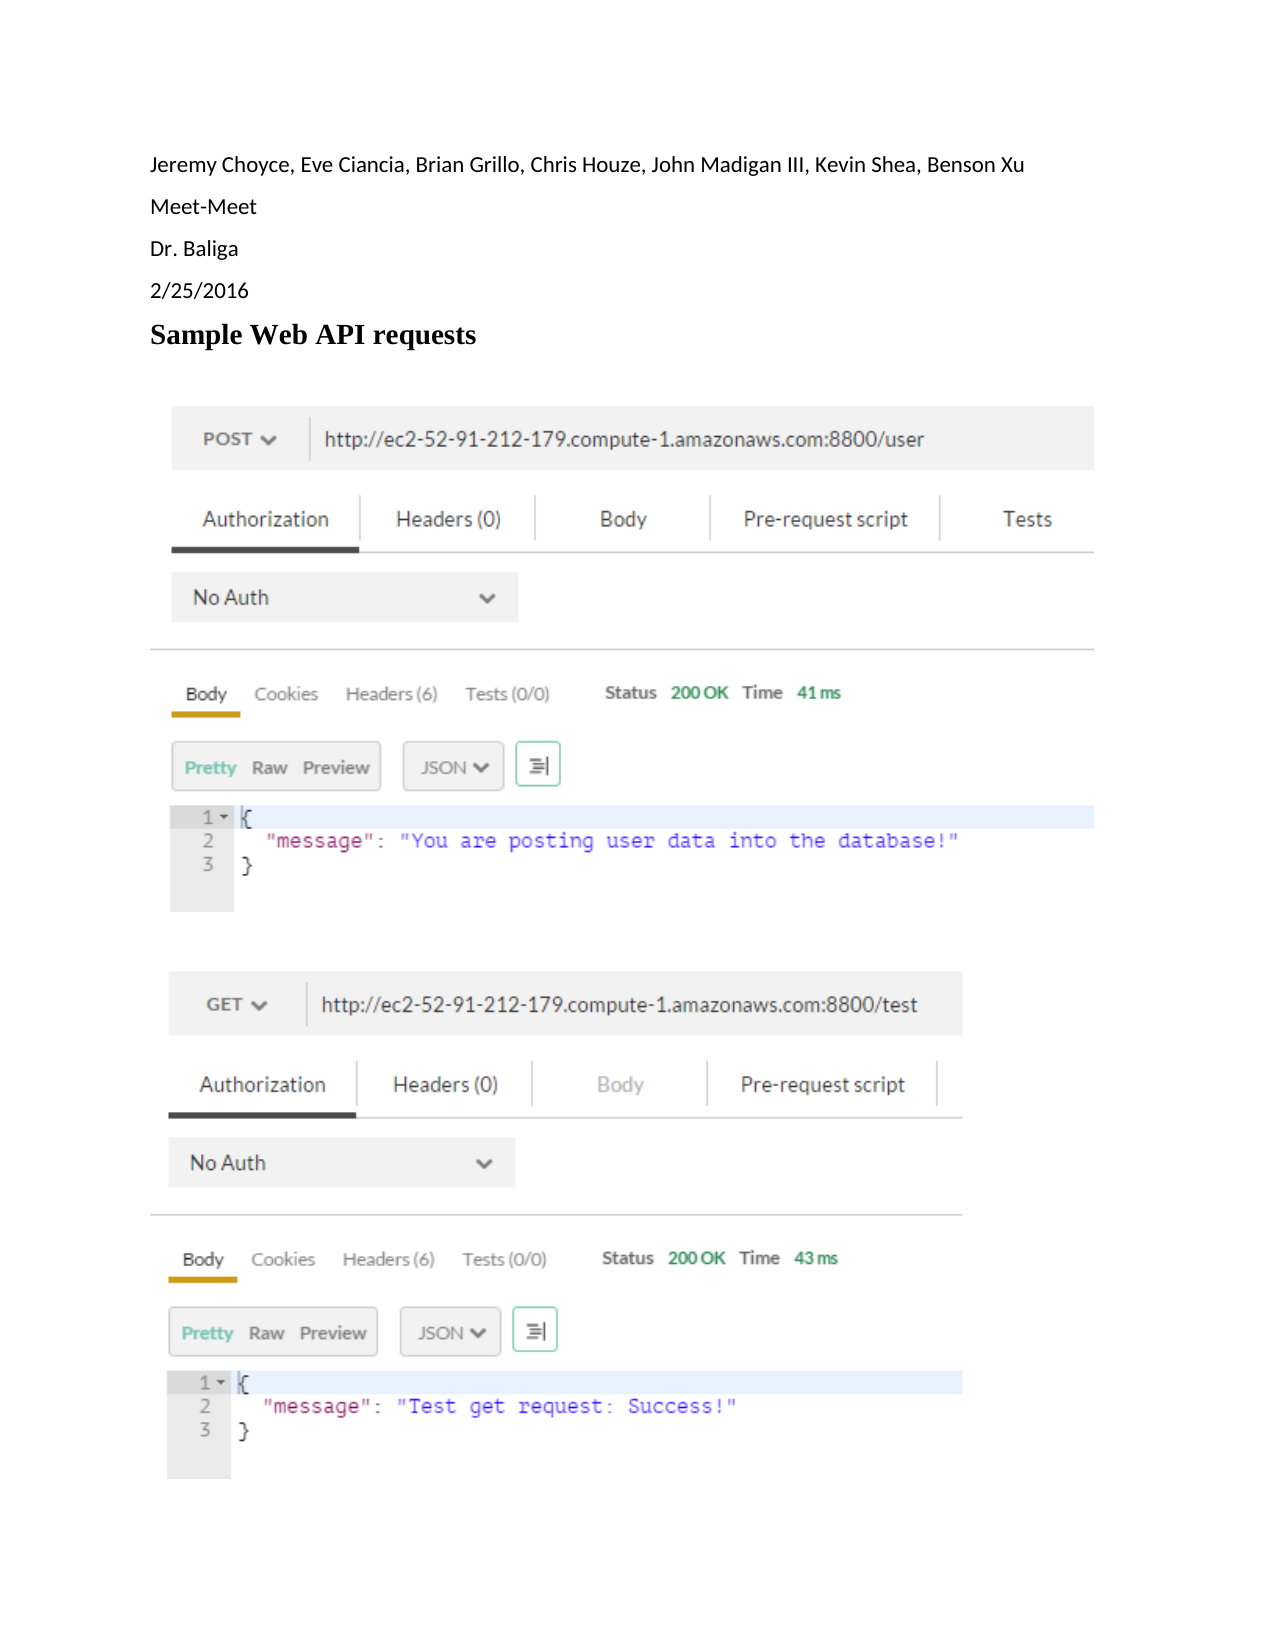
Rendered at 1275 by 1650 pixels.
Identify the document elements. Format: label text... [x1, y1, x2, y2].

picture [150, 400, 1094, 912]
text Sample Web API requests [150, 317, 1125, 351]
picture [150, 956, 963, 1479]
